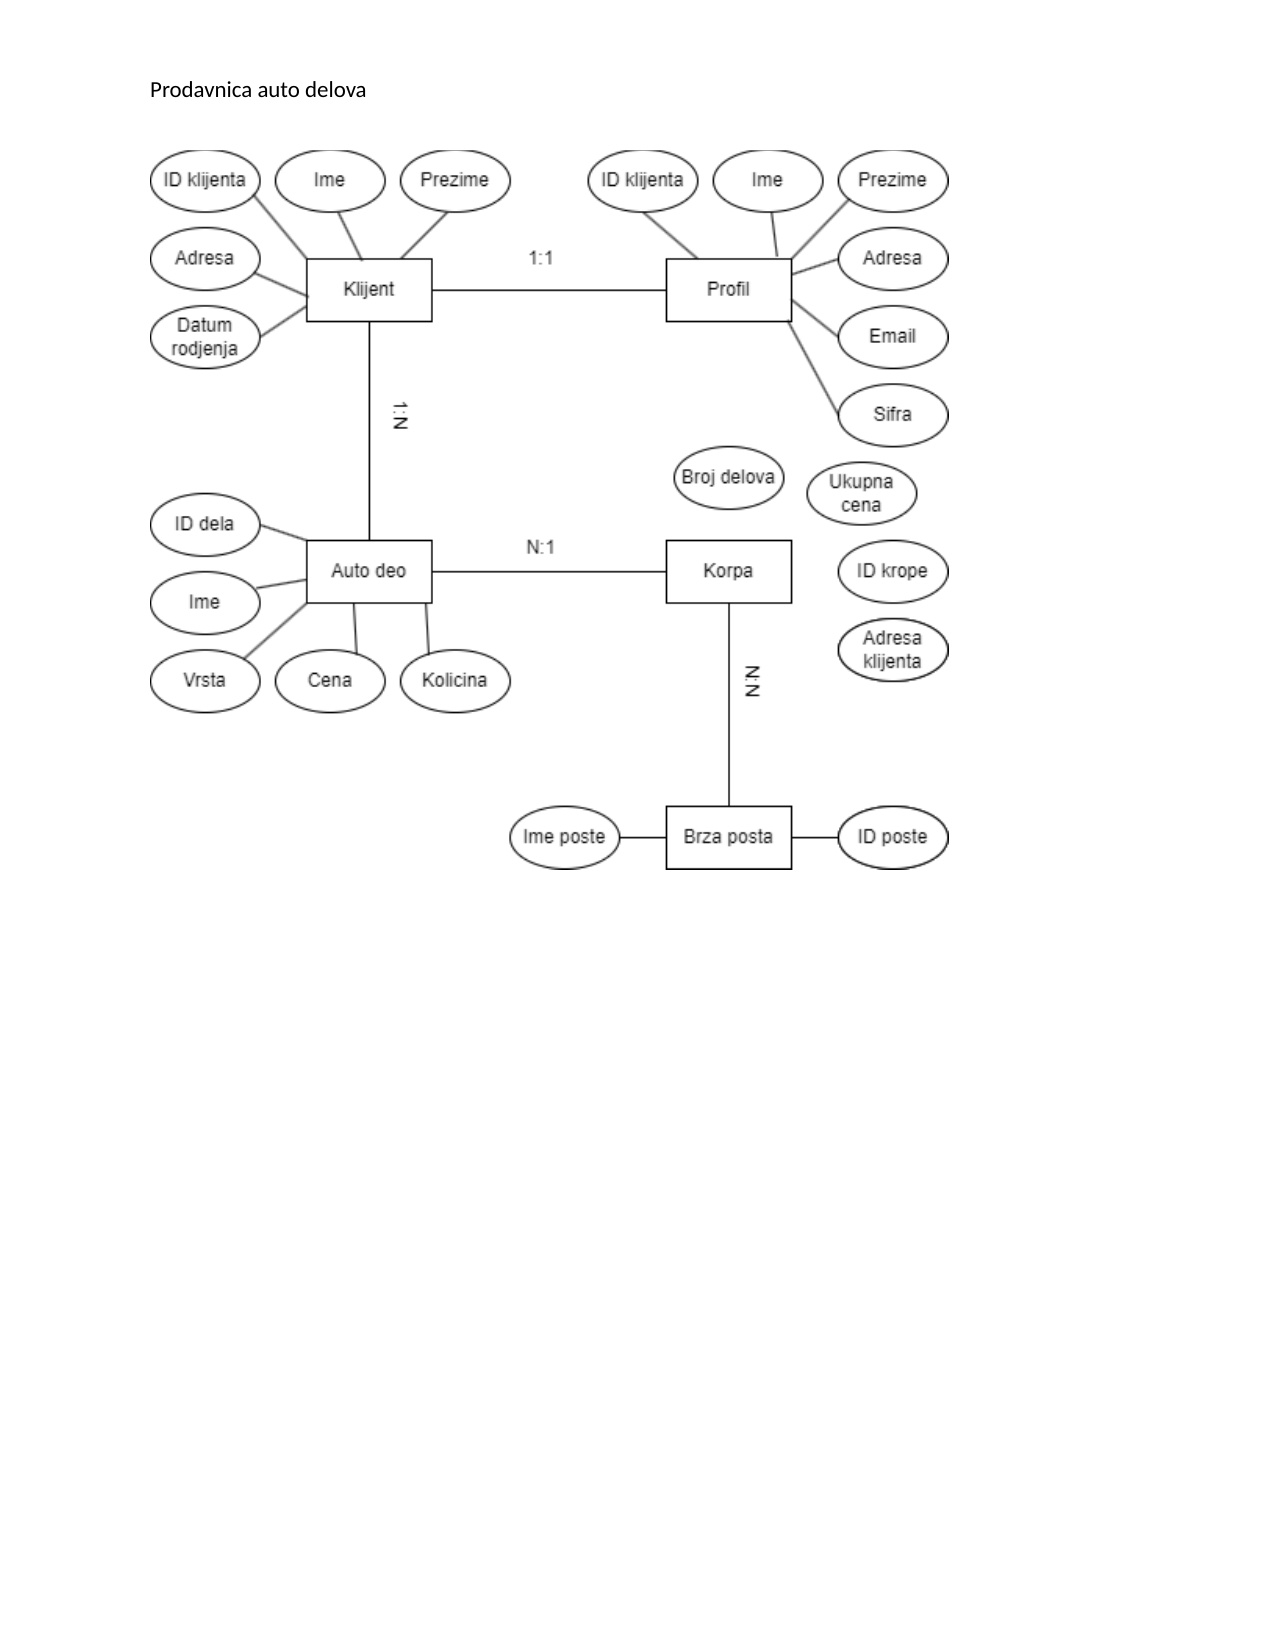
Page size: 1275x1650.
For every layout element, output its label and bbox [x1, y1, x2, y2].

picture [150, 150, 949, 870]
